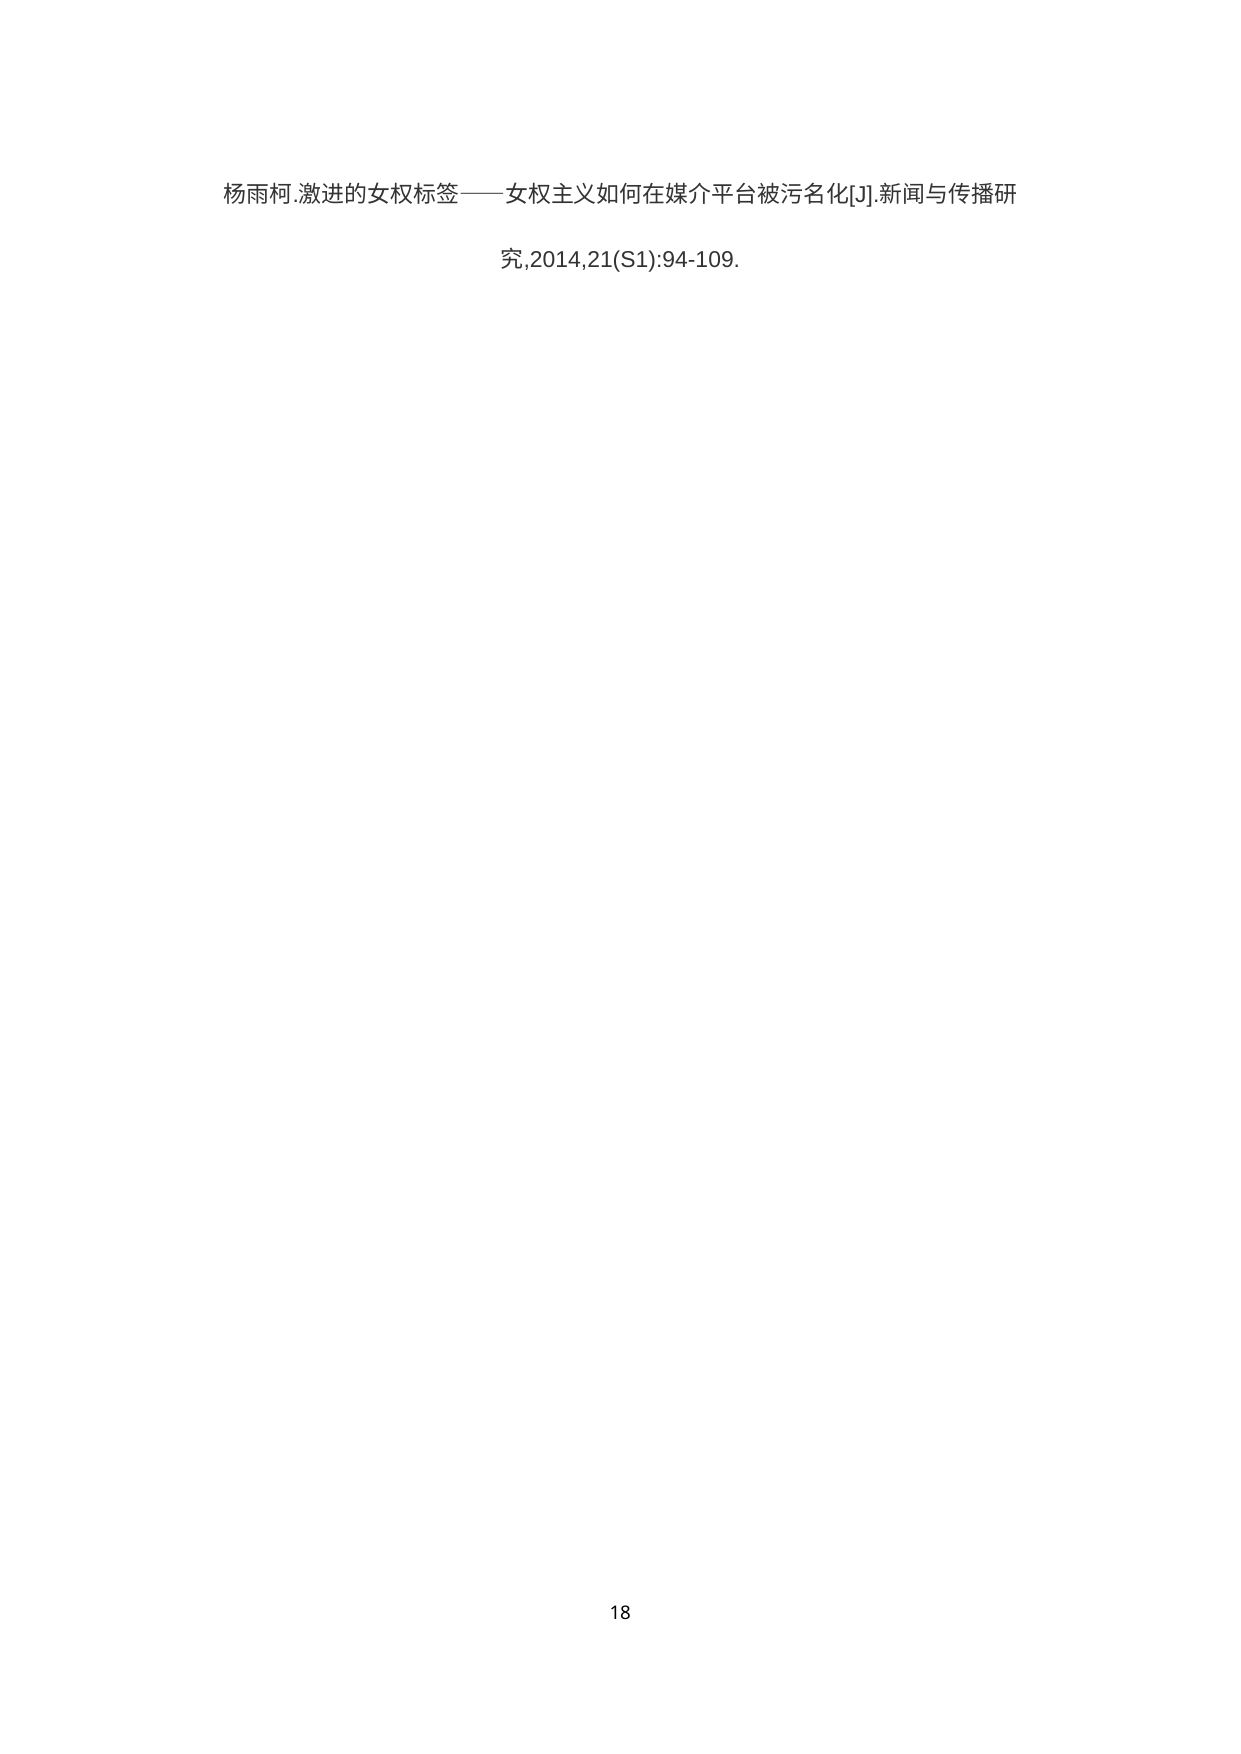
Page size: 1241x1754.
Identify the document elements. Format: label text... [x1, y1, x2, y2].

text 杨雨柯.激进的女权标签——女权主义如何在媒介平台被污名化[J].新闻与传播研究,2014,21(S1):94-109. [187, 160, 1053, 290]
